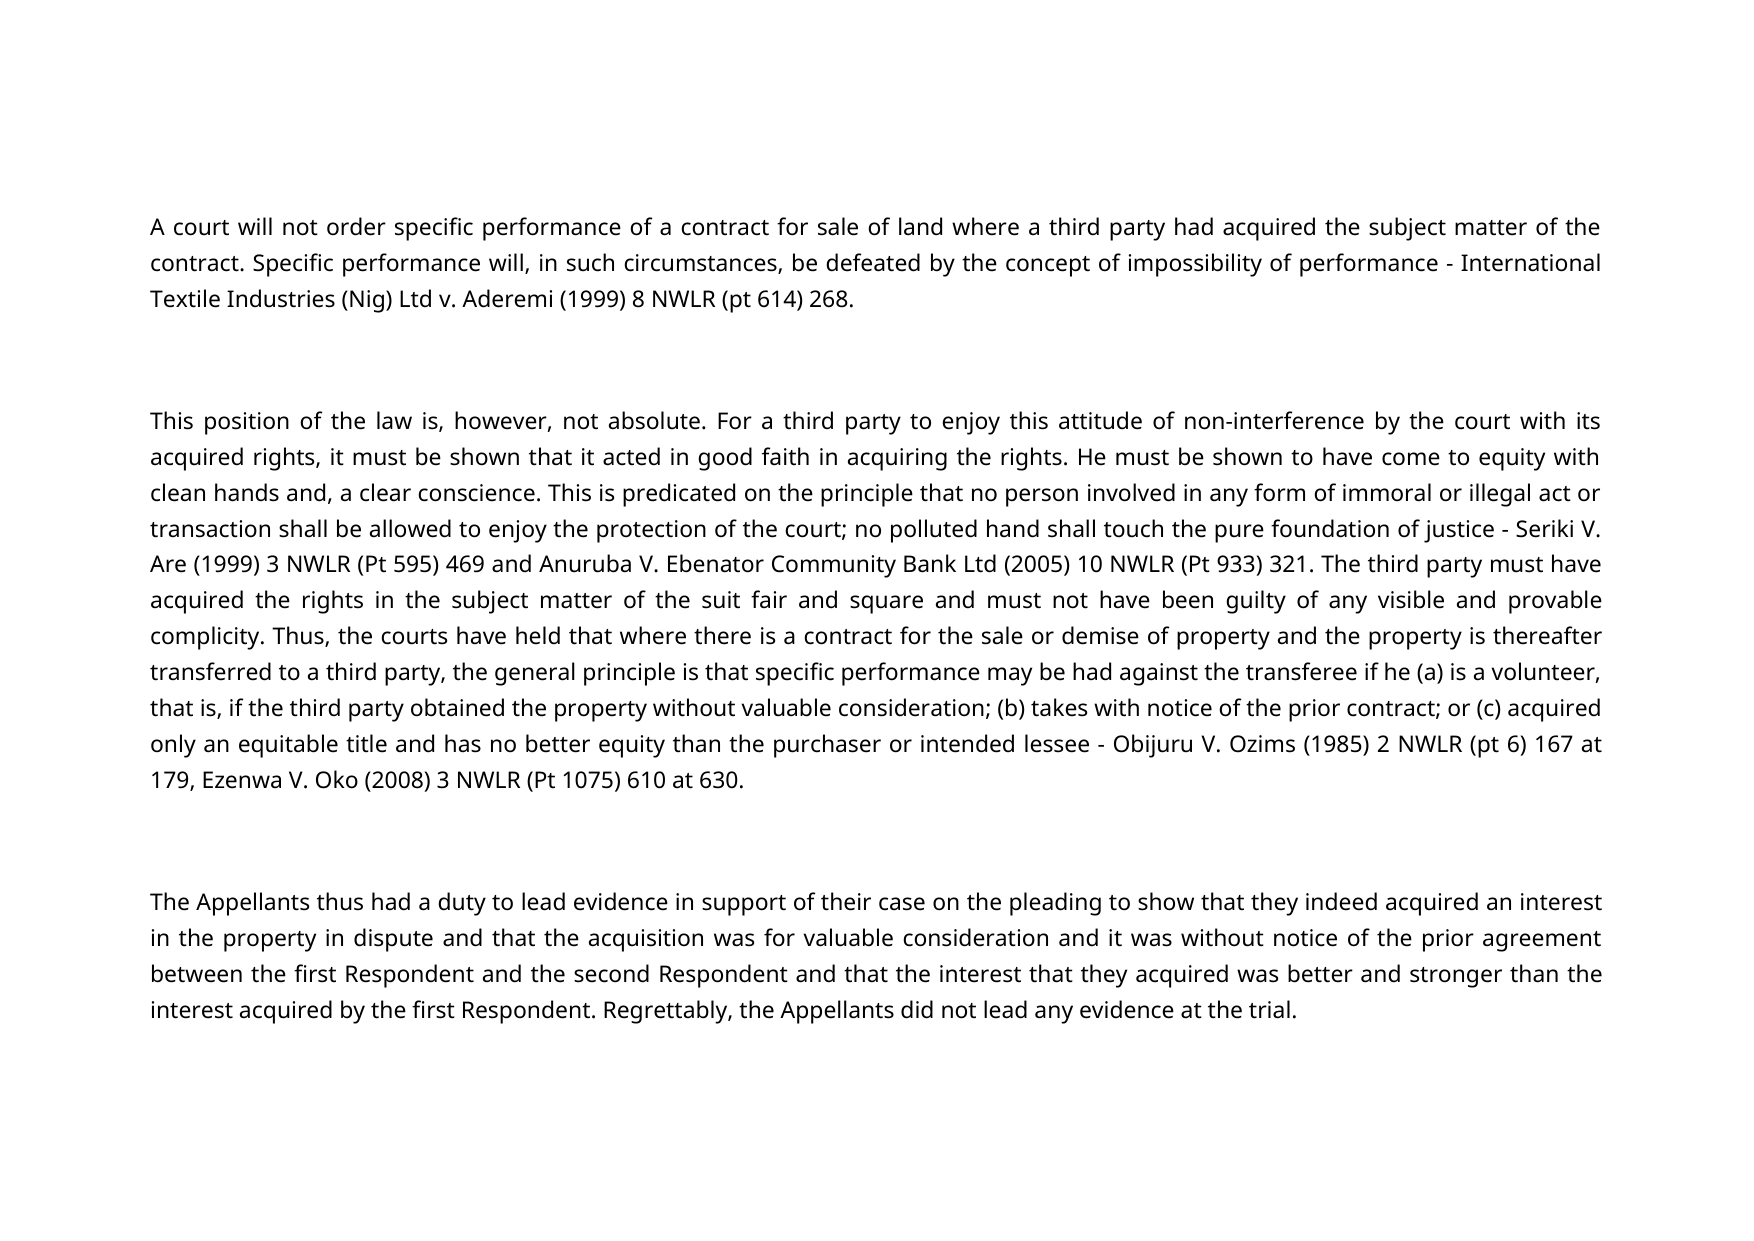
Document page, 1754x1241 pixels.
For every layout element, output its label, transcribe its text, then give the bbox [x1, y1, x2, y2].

text A court will not order specific performance of a contract for sale of land where a third party had acquired the subject matter of the contract. Specific performance will, in such circumstances, be defeated by the concept of impossibility of performance - International Textile Industries (Nig) Ltd v. Aderemi (1999) 8 NWLR (pt 614) 268. [150, 211, 1604, 314]
text The Appellants thus had a duty to lead evidence in support of their case on the pleading to show that they indeed acquired an interest in the property in dispute and that the acquisition was for valuable consideration and it was without notice of the prior agreement between the first Respondent and the second Respondent and that the interest that they acquired was better and stronger than the interest acquired by the first Respondent. Regrettably, the Appellants did not lead any evidence at the trial. [150, 886, 1604, 1025]
text This position of the law is, however, not absolute. For a third party to enjoy this attitude of non-interference by the court with its acquired rights, it must be shown that it acted in good faith in acquiring the rights. He must be shown to have come to equity with clean hands and, a clear conscience. This is predicated on the principle that no person involved in any form of immoral or illegal act or transaction shall be allowed to enjoy the protection of the court; no polluted hand shall touch the pure foundation of justice - Seriki V. Are (1999) 3 NWLR (Pt 595) 469 and Anuruba V. Ebenator Community Bank Ltd (2005) 10 NWLR (Pt 933) 321. The third party must have acquired the rights in the subject matter of the suit fair and square and must not have been guilty of any visible and provable complicity. Thus, the courts have held that where there is a contract for the sale or demise of property and the property is thereafter transferred to a third party, the general principle is that specific performance may be had against the transferee if he (a) is a volunteer, that is, if the third party obtained the property without valuable consideration; (b) takes with notice of the prior contract; or (c) acquired only an equitable title and has no better equity than the purchaser or intended lessee - Obijuru V. Ozims (1985) 2 NWLR (pt 6) 167 at 179, Ezenwa V. Oko (2008) 3 NWLR (Pt 1075) 610 at 630. [150, 405, 1604, 795]
